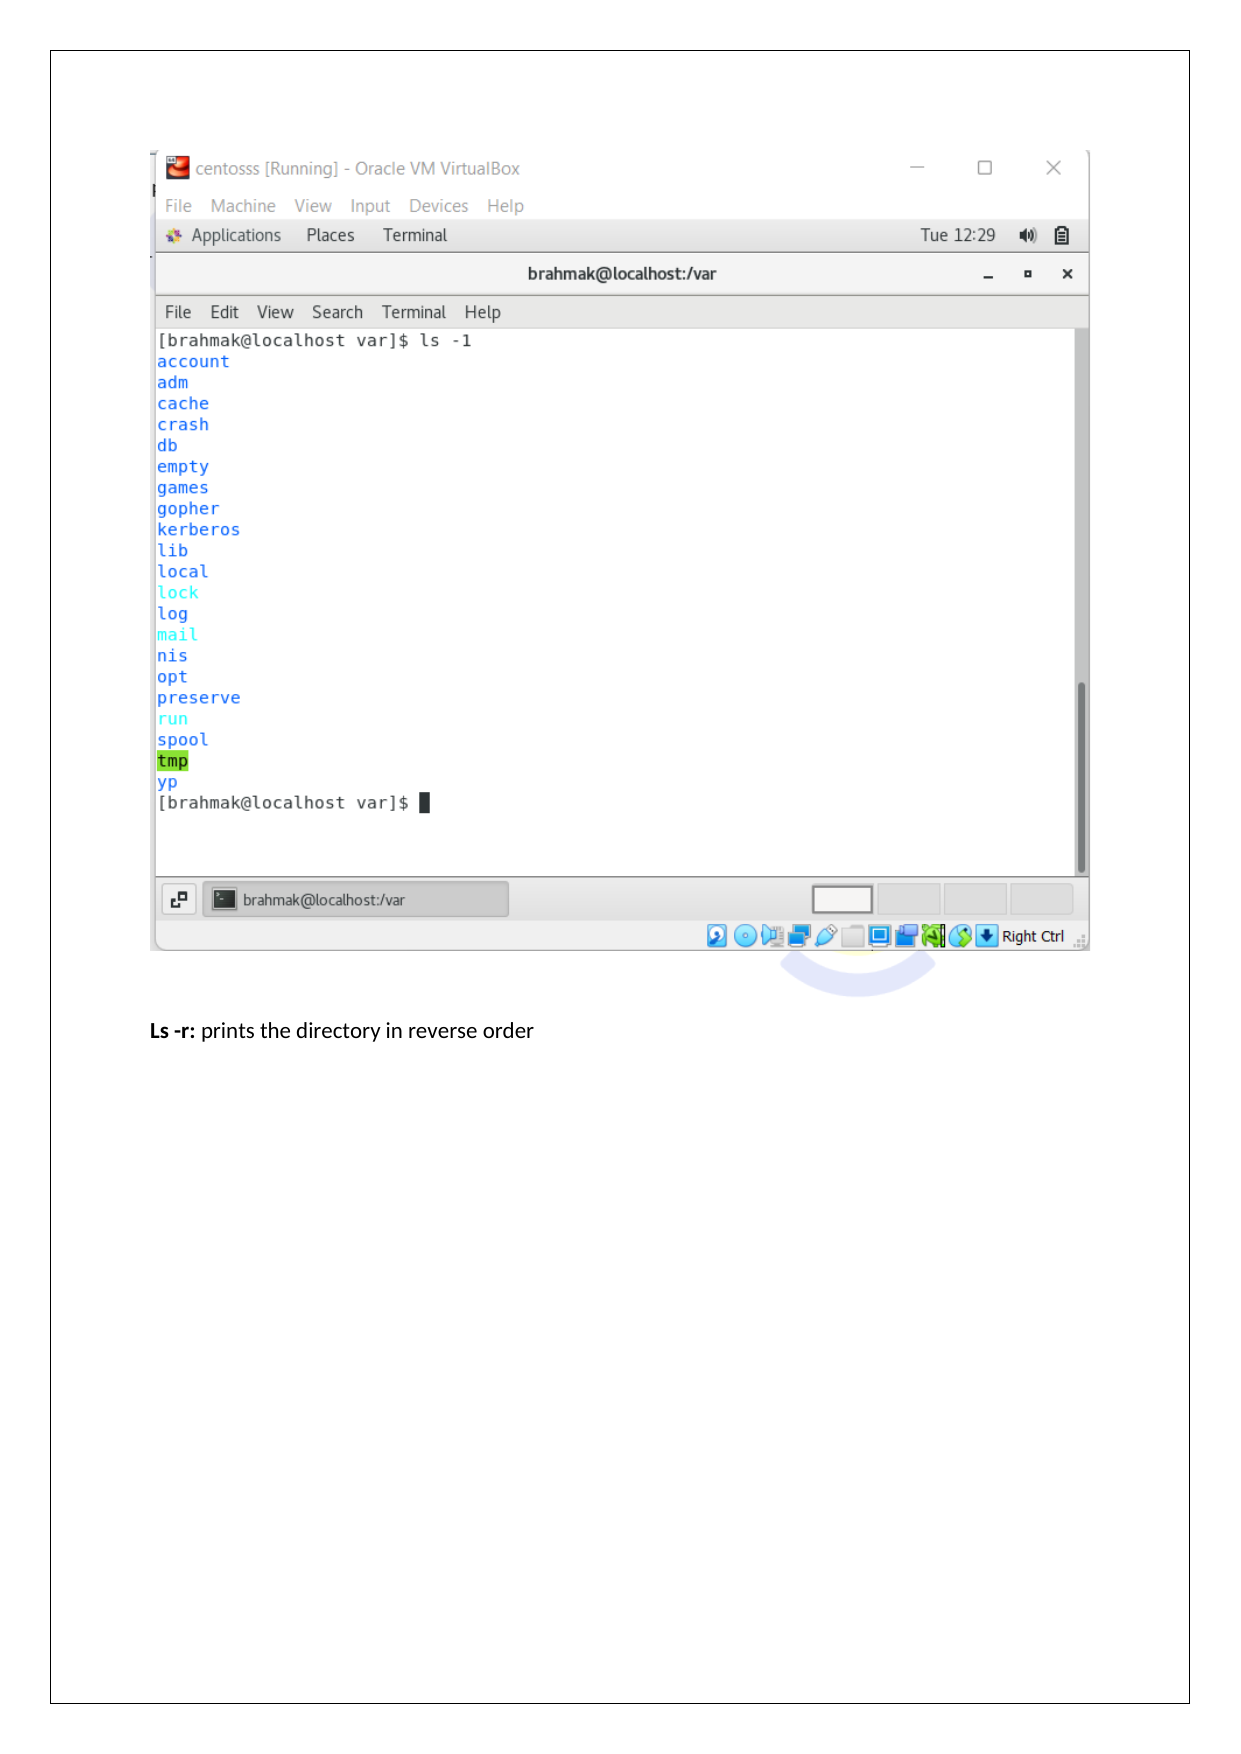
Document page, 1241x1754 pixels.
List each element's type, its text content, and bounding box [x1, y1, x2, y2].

picture [150, 150, 1091, 951]
text Ls -r: prints the directory in reverse order [150, 1016, 1090, 1044]
